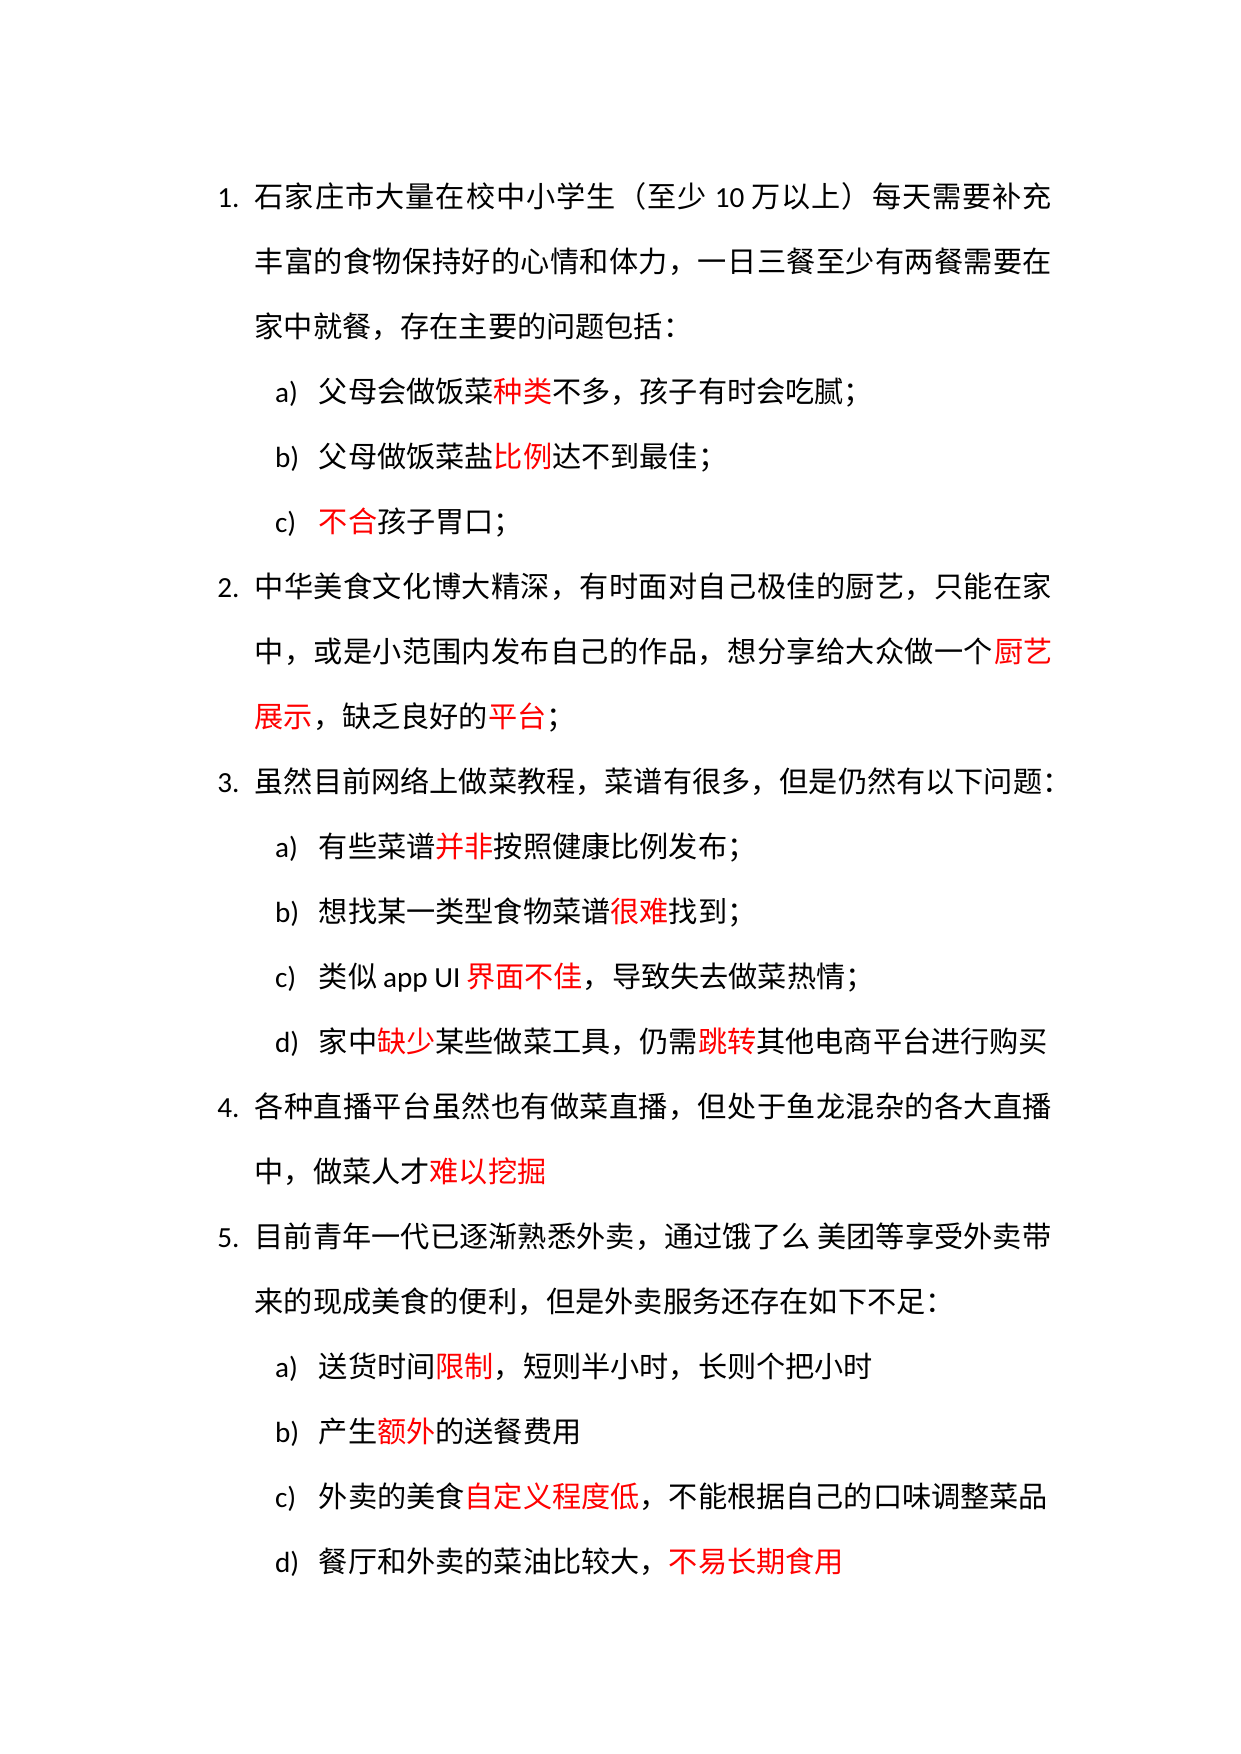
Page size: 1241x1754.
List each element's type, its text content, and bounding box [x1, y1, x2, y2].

list 中华美食文化博大精深，有时面对自己极佳的厨艺，只能在家中，或是小范围内发布自己的作品，想分享给大众做一个厨艺展示，缺乏良好的平台； [217, 552, 1053, 747]
list 送货时间限制，短则半小时，长则个把小时 [275, 1332, 1053, 1397]
list 不合孩子胃口； [275, 487, 1053, 552]
list 父母会做饭菜种类不多，孩子有时会吃腻； [275, 357, 1053, 422]
list 产生额外的送餐费用 [275, 1397, 1053, 1462]
list 餐厅和外卖的菜油比较大，不易长期食用 [275, 1527, 1053, 1592]
list 家中缺少某些做菜工具，仍需跳转其他电商平台进行购买 [275, 1007, 1053, 1072]
list 石家庄市大量在校中小学生（至少10万以上）每天需要补充丰富的食物保持好的心情和体力，一日三餐至少有两餐需要在家中就餐，存在主要的问题包括： [217, 162, 1053, 357]
list 有些菜谱并非按照健康比例发布； [275, 812, 1053, 877]
list 父母做饭菜盐比例达不到最佳； [275, 422, 1053, 487]
list 类似app UI界面不佳，导致失去做菜热情； [275, 942, 1053, 1007]
list 外卖的美食自定义程度低，不能根据自己的口味调整菜品 [275, 1462, 1053, 1527]
list 目前青年一代已逐渐熟悉外卖，通过饿了么 美团等享受外卖带来的现成美食的便利，但是外卖服务还存在如下不足： [217, 1202, 1053, 1332]
list 想找某一类型食物菜谱很难找到； [275, 877, 1053, 942]
list 各种直播平台虽然也有做菜直播，但处于鱼龙混杂的各大直播中，做菜人才难以挖掘 [217, 1072, 1053, 1202]
list 虽然目前网络上做菜教程，菜谱有很多，但是仍然有以下问题： [217, 747, 1053, 812]
